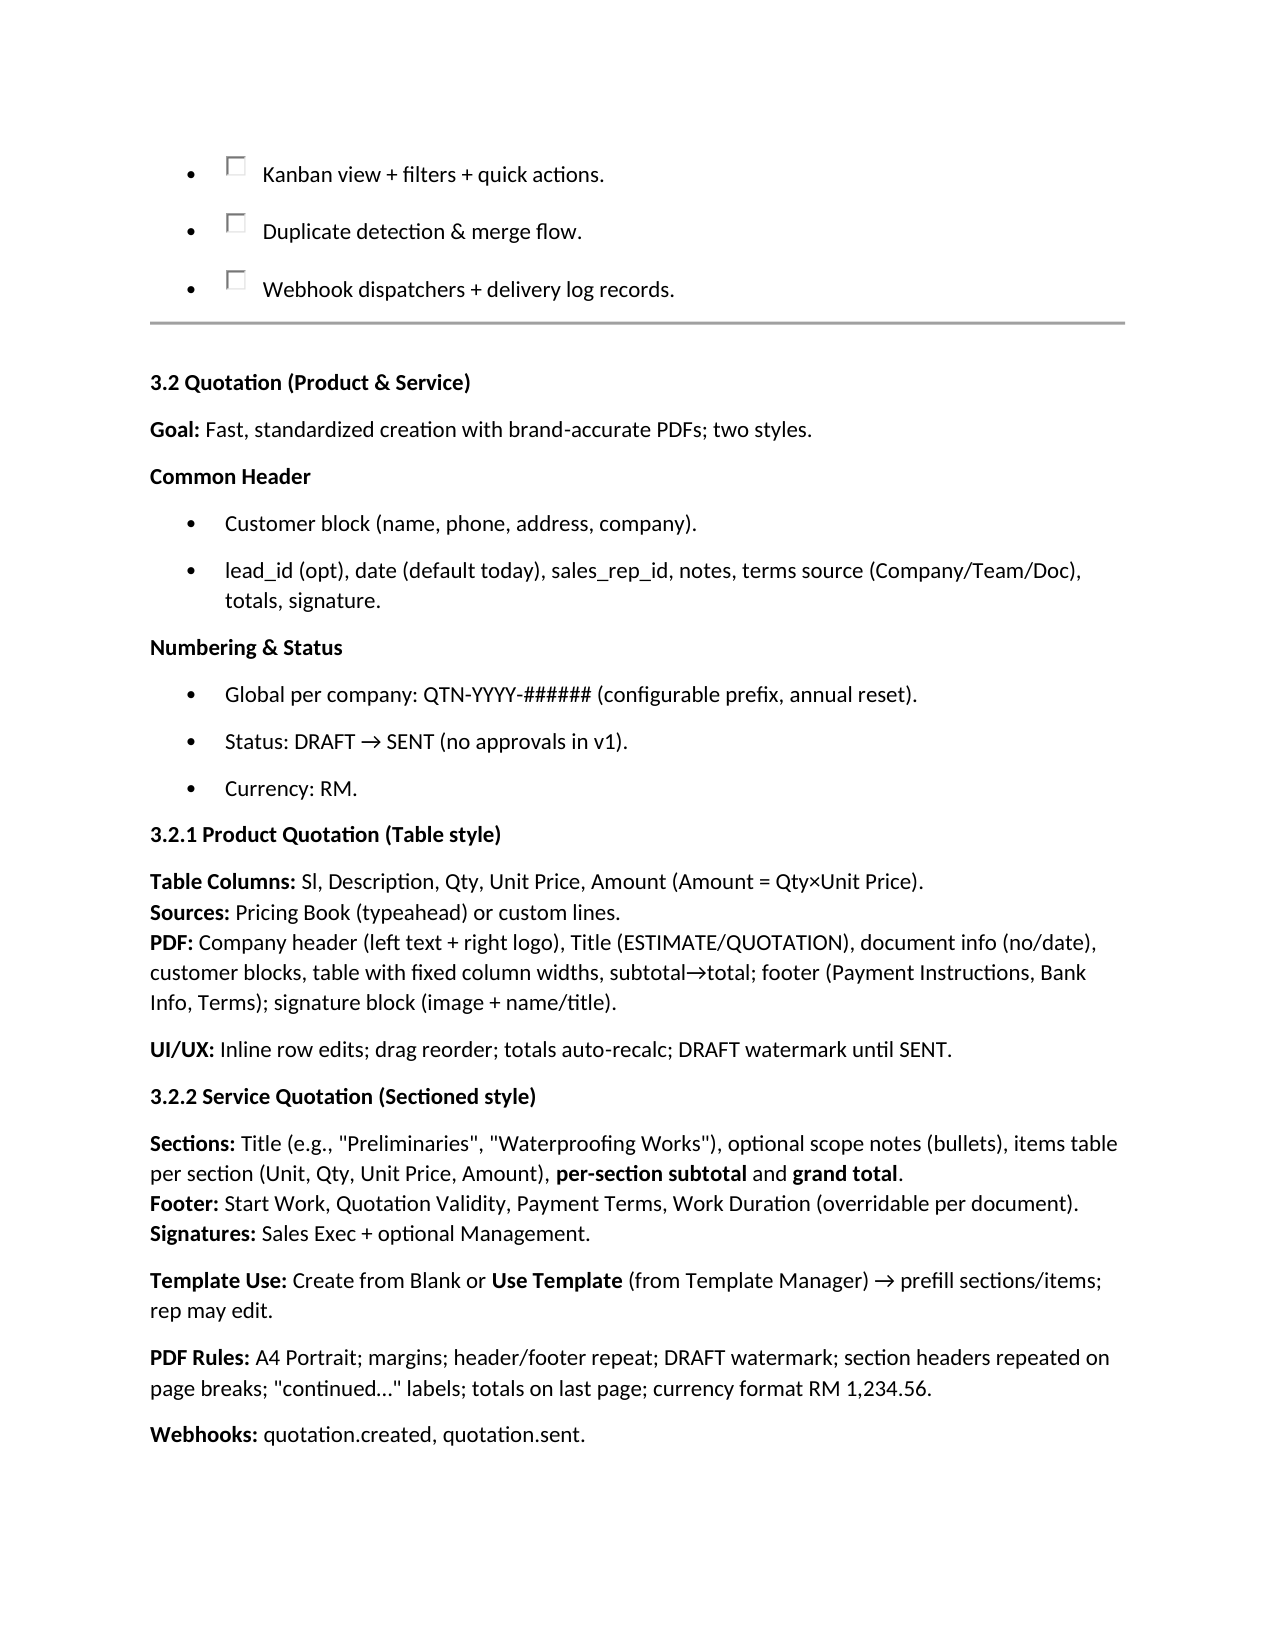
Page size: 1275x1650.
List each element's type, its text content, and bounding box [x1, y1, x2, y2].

text Sections: Title (e.g., "Preliminaries", "Waterproofing Works"), optional scope notes (bullets), items table per section (Unit, Qty, Unit Price, Amount), per-section subtotal and grand total. Footer: Start Work, Quotation Validity, Payment Terms, Work Duration (overridable per document). Signatures: Sales Exec + optional Management. [150, 1129, 1125, 1247]
text Template Use: Create from Blank or Use Template (from Template Manager) → prefill sections/items; rep may edit. [150, 1266, 1125, 1324]
list Kanban view + filters + quick actions. [187, 150, 1125, 188]
text Common Header [150, 462, 1125, 490]
text PDF Rules: A4 Portrait; margins; header/footer repeat; DRAFT watermark; section headers repeated on page breaks; "continued…" labels; totals on last page; currency format RM 1,234.56. [150, 1343, 1125, 1402]
text 3.2.2 Service Quotation (Sectioned style) [150, 1082, 1125, 1110]
text Table Columns: Sl, Description, Qty, Unit Price, Amount (Amount = Qty×Unit Price). Sources: Pricing Book (typeahead) or custom lines. PDF: Company header (left text + right logo), Title (ESTIMATE/QUOTATION), document info (no/date), customer blocks, table with fixed column widths, subtotal→total; footer (Payment Instructions, Bank Info, Terms); signature block (image + name/title). [150, 867, 1125, 1016]
text 3.2 Quotation (Product & Service) [150, 368, 1125, 396]
list Status: DRAFT → SENT (no approvals in v1). [187, 727, 1125, 755]
text 3.2.1 Product Quotation (Table style) [150, 821, 1125, 848]
text Goal: Fast, standardized creation with brand-accurate PDFs; two styles. [150, 415, 1125, 443]
text UI/UX: Inline row edits; drag reorder; totals auto-recalc; DRAFT watermark until SENT. [150, 1035, 1125, 1063]
text Webhooks: quotation.created, quotation.sent. [150, 1421, 1125, 1448]
list Customer block (name, phone, address, company). [187, 509, 1125, 537]
list Duplicate detection & merge flow. [187, 207, 1125, 246]
list lead_id (opt), date (default today), sales_rep_id, notes, terms source (Company/Team/Doc), totals, signature. [187, 556, 1125, 614]
text Numbering & Status [150, 633, 1125, 661]
list Webhook dispatchers + delivery log records. [187, 264, 1125, 303]
list Currency: RM. [187, 774, 1125, 802]
list Global per company: QTN-YYYY-###### (configurable prefix, annual reset). [187, 680, 1125, 708]
